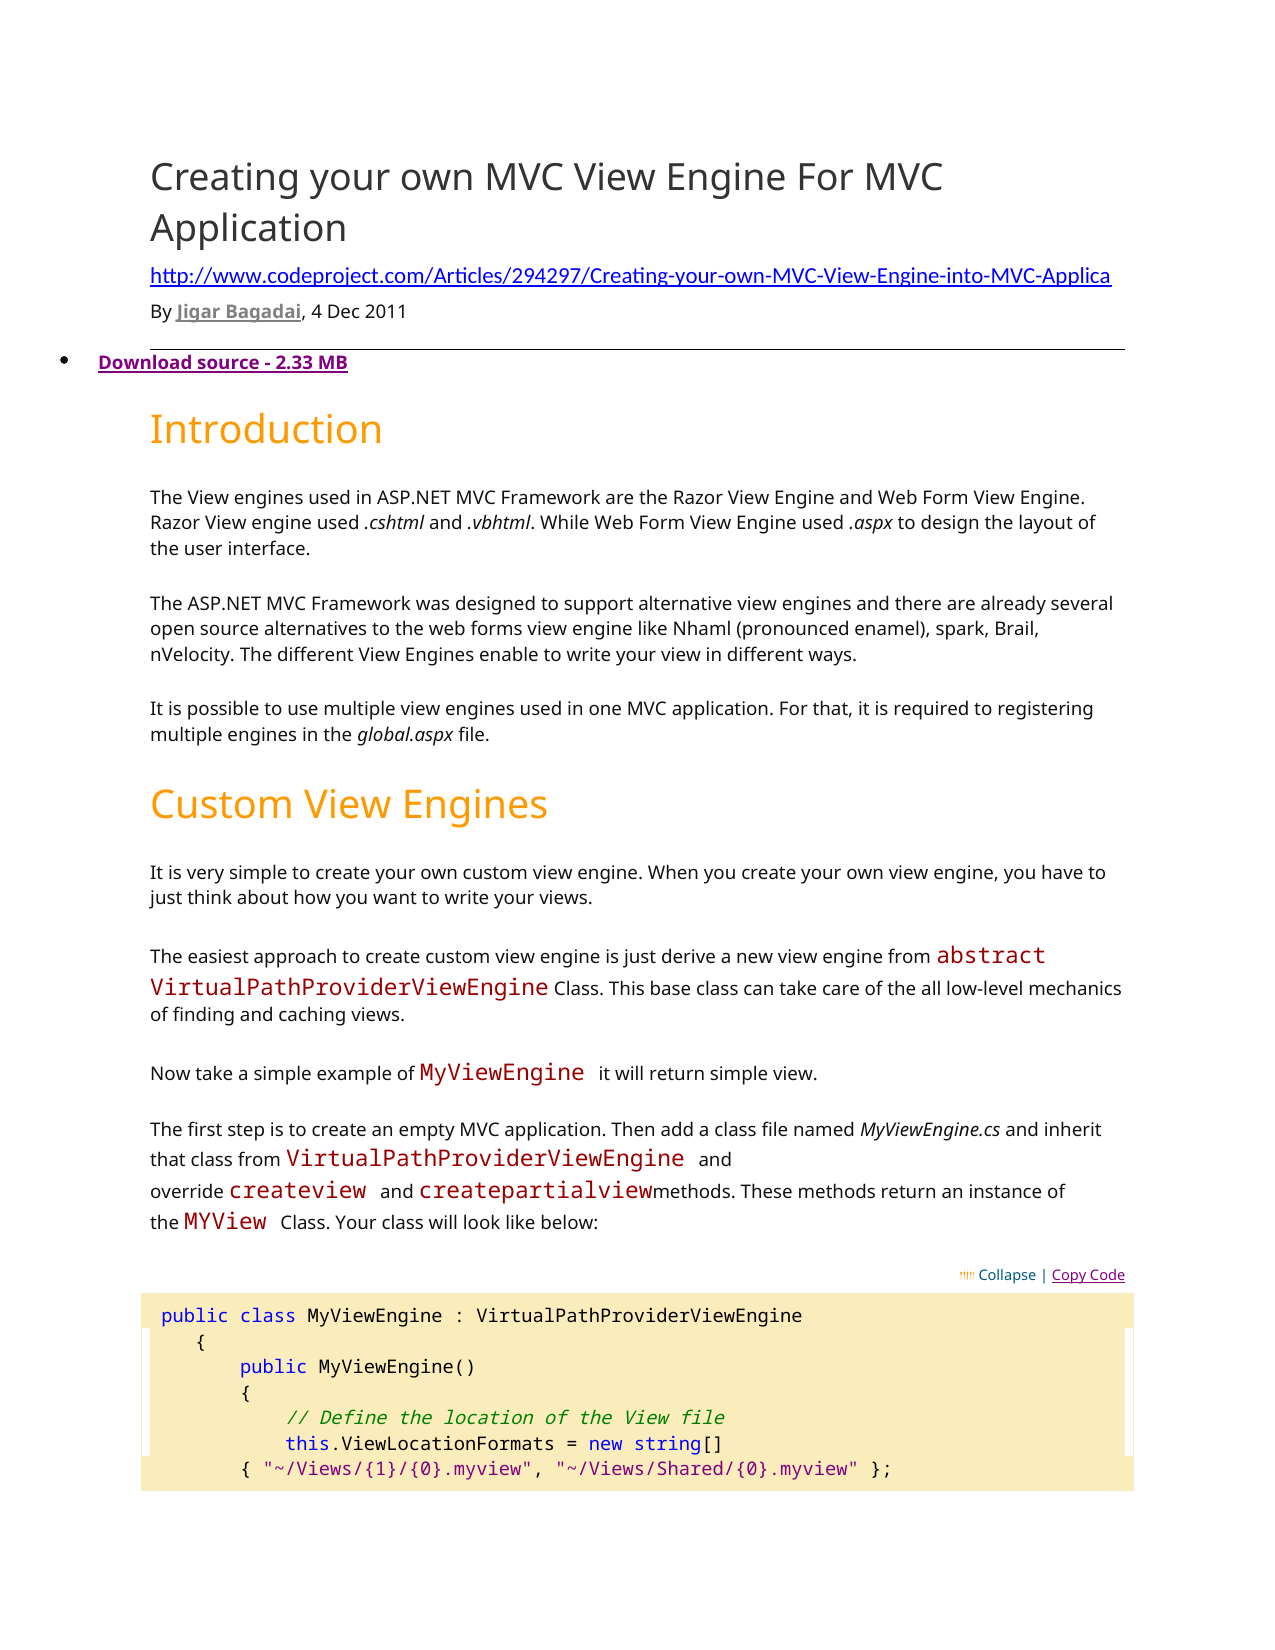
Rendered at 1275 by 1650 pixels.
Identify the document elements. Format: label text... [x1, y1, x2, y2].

text public MyViewEngine() [150, 1354, 1125, 1379]
picture [988, 1272, 993, 1280]
text // Define the location of the View file [150, 1405, 1125, 1430]
text The View engines used in ASP.NET MVC Framework are the Razor View Engine and Web Form View Engine. Razor View engine used .cshtml and .vbhtml. While Web Form View Engine used .aspx to design the layout of the user interface. [150, 484, 1125, 561]
table_header [156, 324, 166, 349]
text It is possible to use multiple view engines used in one MVC application. For that, it is required to registering multiple engines in the global.aspx file. [150, 696, 1125, 747]
text this.ViewLocationFormats = new string[] [150, 1430, 1125, 1446]
text { [150, 1379, 1125, 1405]
text Now take a simple example of MyViewEngine it will return simple view. [150, 1056, 1125, 1088]
table_header [150, 324, 156, 349]
text Collapse | Copy Code [150, 1265, 1125, 1293]
picture [960, 1266, 975, 1281]
text The easiest approach to create custom view engine is just derive a new view engine from abstract VirtualPathProviderViewEngine Class. This base class can take care of the all low-level mechanics of finding and caching views. [150, 939, 1125, 1027]
text Custom View Engines [150, 776, 1125, 830]
text http://www.codeproject.com/Articles/294297/Creating-your-own-MVC-View-Engine-into-MVC-Applica [150, 261, 1125, 289]
text { "~/Views/{1}/{0}.myview", "~/Views/Shared/{0}.myview" }; [142, 1446, 1133, 1489]
text By Jigar Bagadai, 4 Dec 2011 [150, 298, 1125, 324]
text The first step is to create an empty MVC application. Then add a class file named MyViewEngine.cs and inherit that class from VirtualPathProviderViewEngine and override createview and createpartialviewmethods. These methods return an instance of the MYView Class. Your class will look like below: [150, 1117, 1125, 1236]
text It is very simple to create your own custom view engine. When you create your own view engine, you have to just think about how you want to write your views. [150, 859, 1125, 910]
text Introduction [150, 401, 1125, 455]
text Creating your own MVC View Engine For MVC Application [150, 150, 1125, 252]
list Download source - 2.33 MB [60, 349, 1125, 375]
text public class MyViewEngine : VirtualPathProviderViewEngine [142, 1294, 1133, 1328]
text { [150, 1328, 1125, 1354]
text The ASP.NET MVC Framework was designed to support alternative view engines and there are already several open source alternatives to the web forms view engine like Nhaml (pronounced enamel), spark, Brail, nVelocity. The different View Engines enable to write your view in different ways. [150, 590, 1125, 666]
